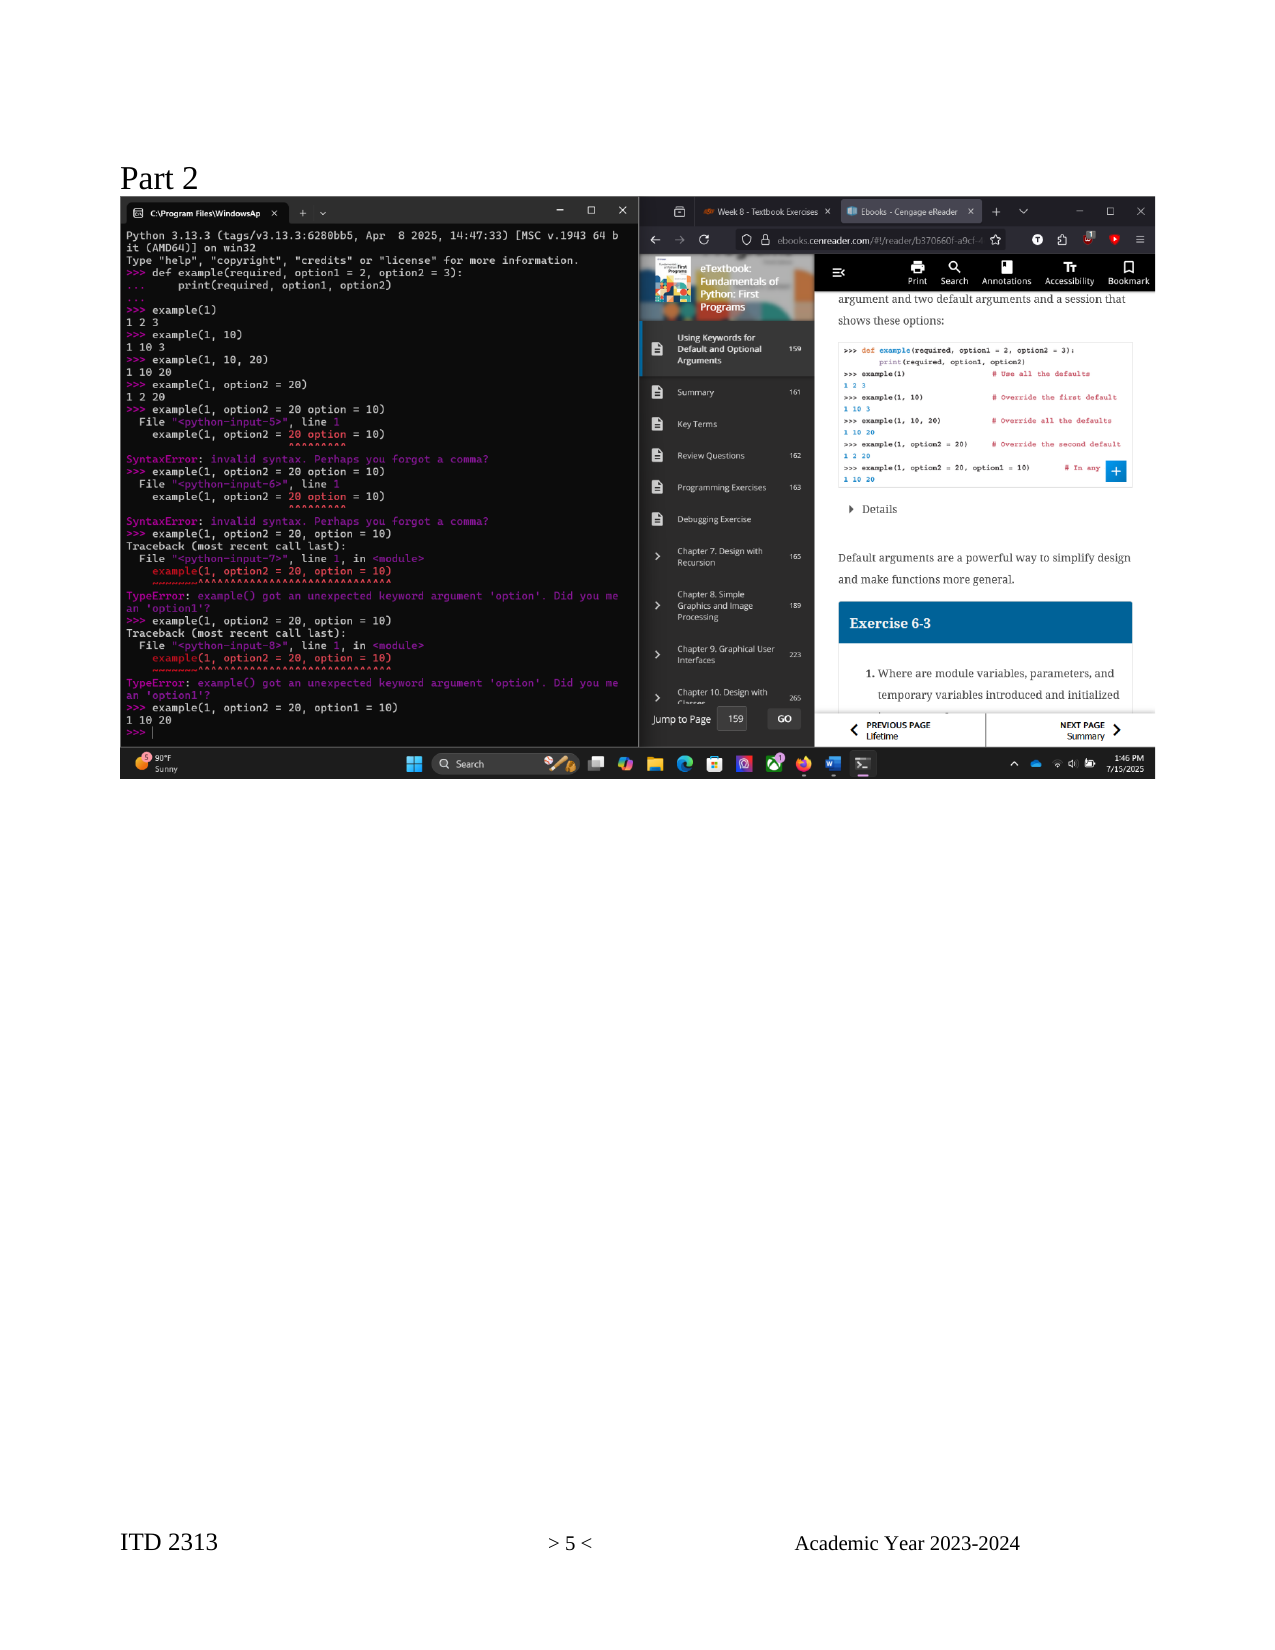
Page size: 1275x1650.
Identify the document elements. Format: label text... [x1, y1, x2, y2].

picture [120, 196, 1155, 779]
text Part 2 [120, 158, 1155, 196]
